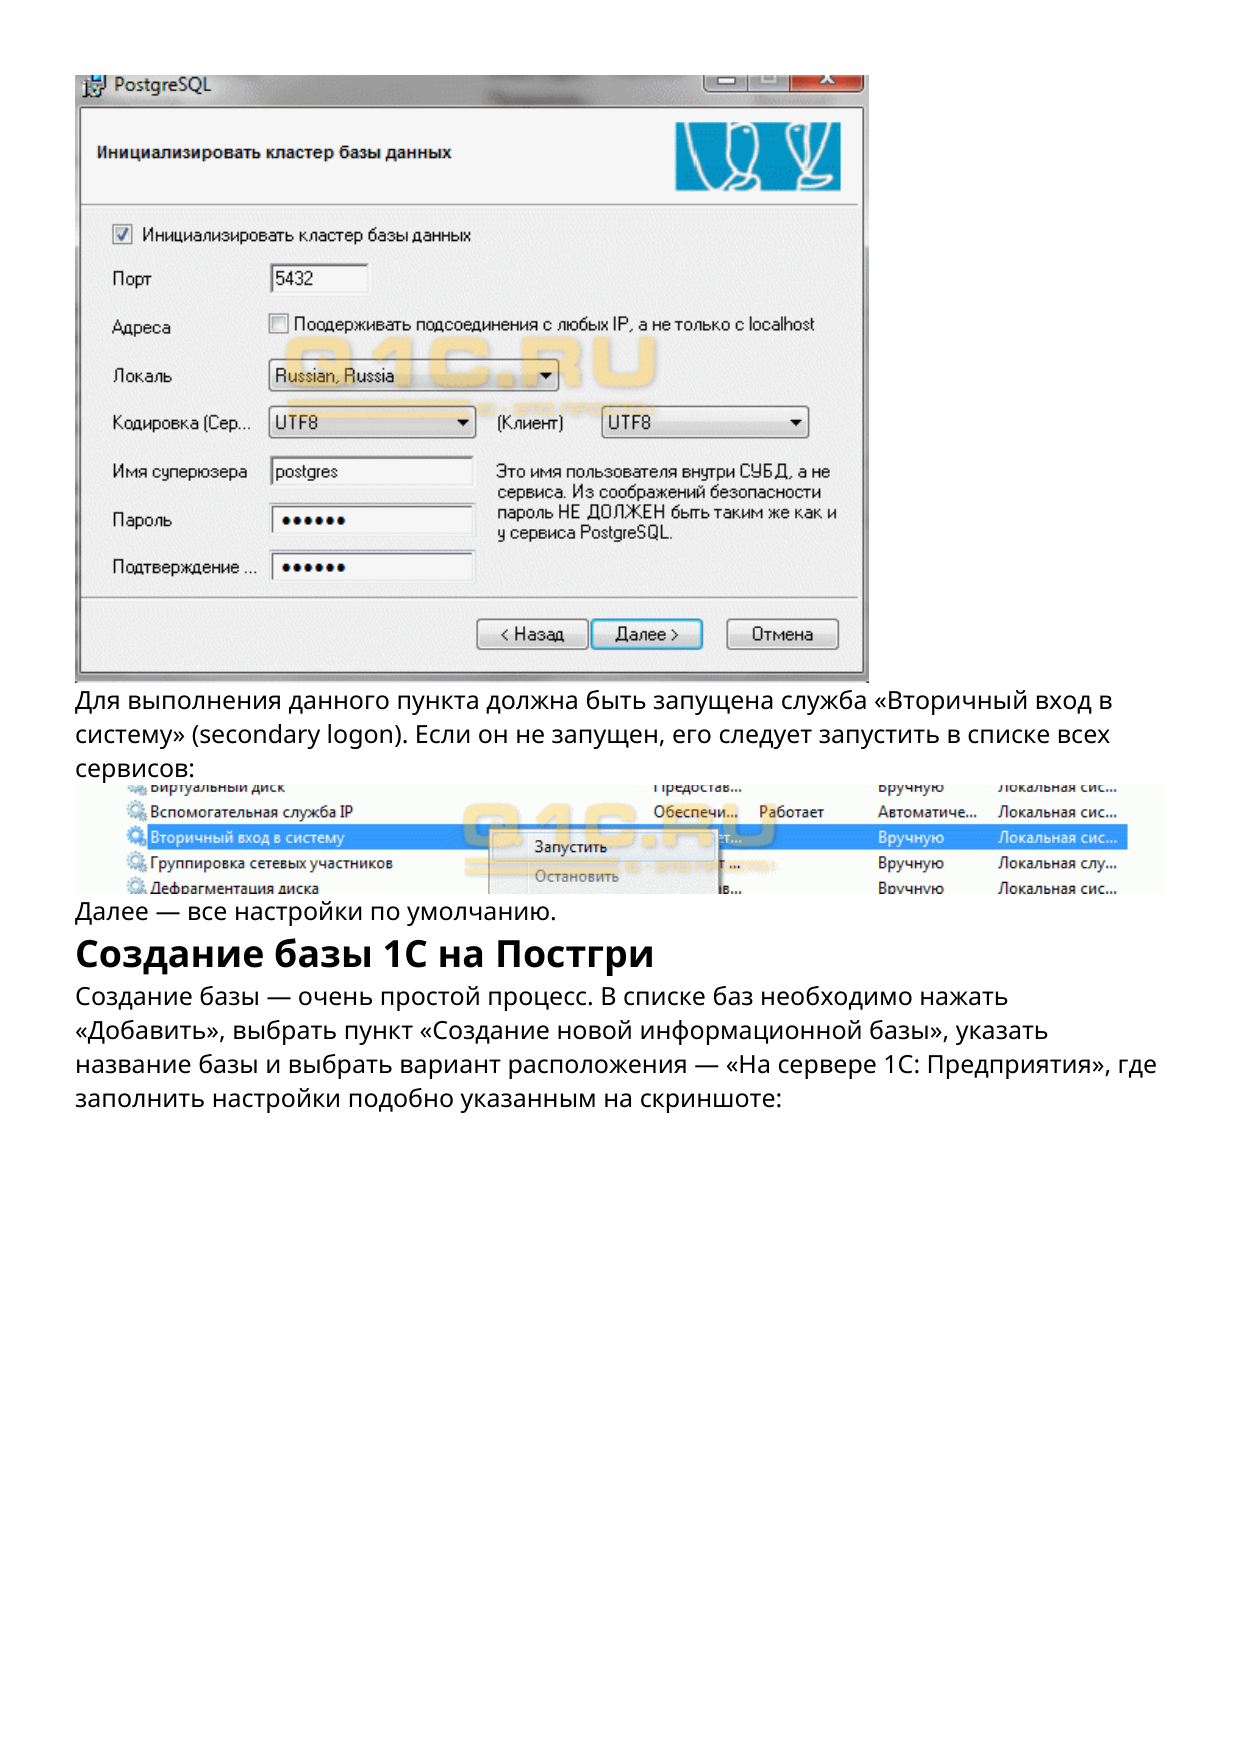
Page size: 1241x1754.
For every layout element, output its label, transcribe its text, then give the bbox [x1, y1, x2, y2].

text Далее — все настройки по умолчанию. [75, 894, 1165, 927]
text Для выполнения данного пункта должна быть запущена служба «Вторичный вход в систему» (secondary logon). Если он не запущен, его следует запустить в списке всех сервисов: [75, 683, 1165, 785]
text Создание базы — очень простой процесс. В списке баз необходимо нажать «Добавить», выбрать пункт «Создание новой информационной базы», указать название базы и выбрать вариант расположения — «На сервере 1С: Предприятия», где заполнить настройки подобно указанным на скриншоте: [75, 978, 1165, 1114]
picture [75, 75, 869, 683]
picture [75, 785, 1166, 894]
text Создание базы 1С на Постгри [75, 927, 1165, 978]
